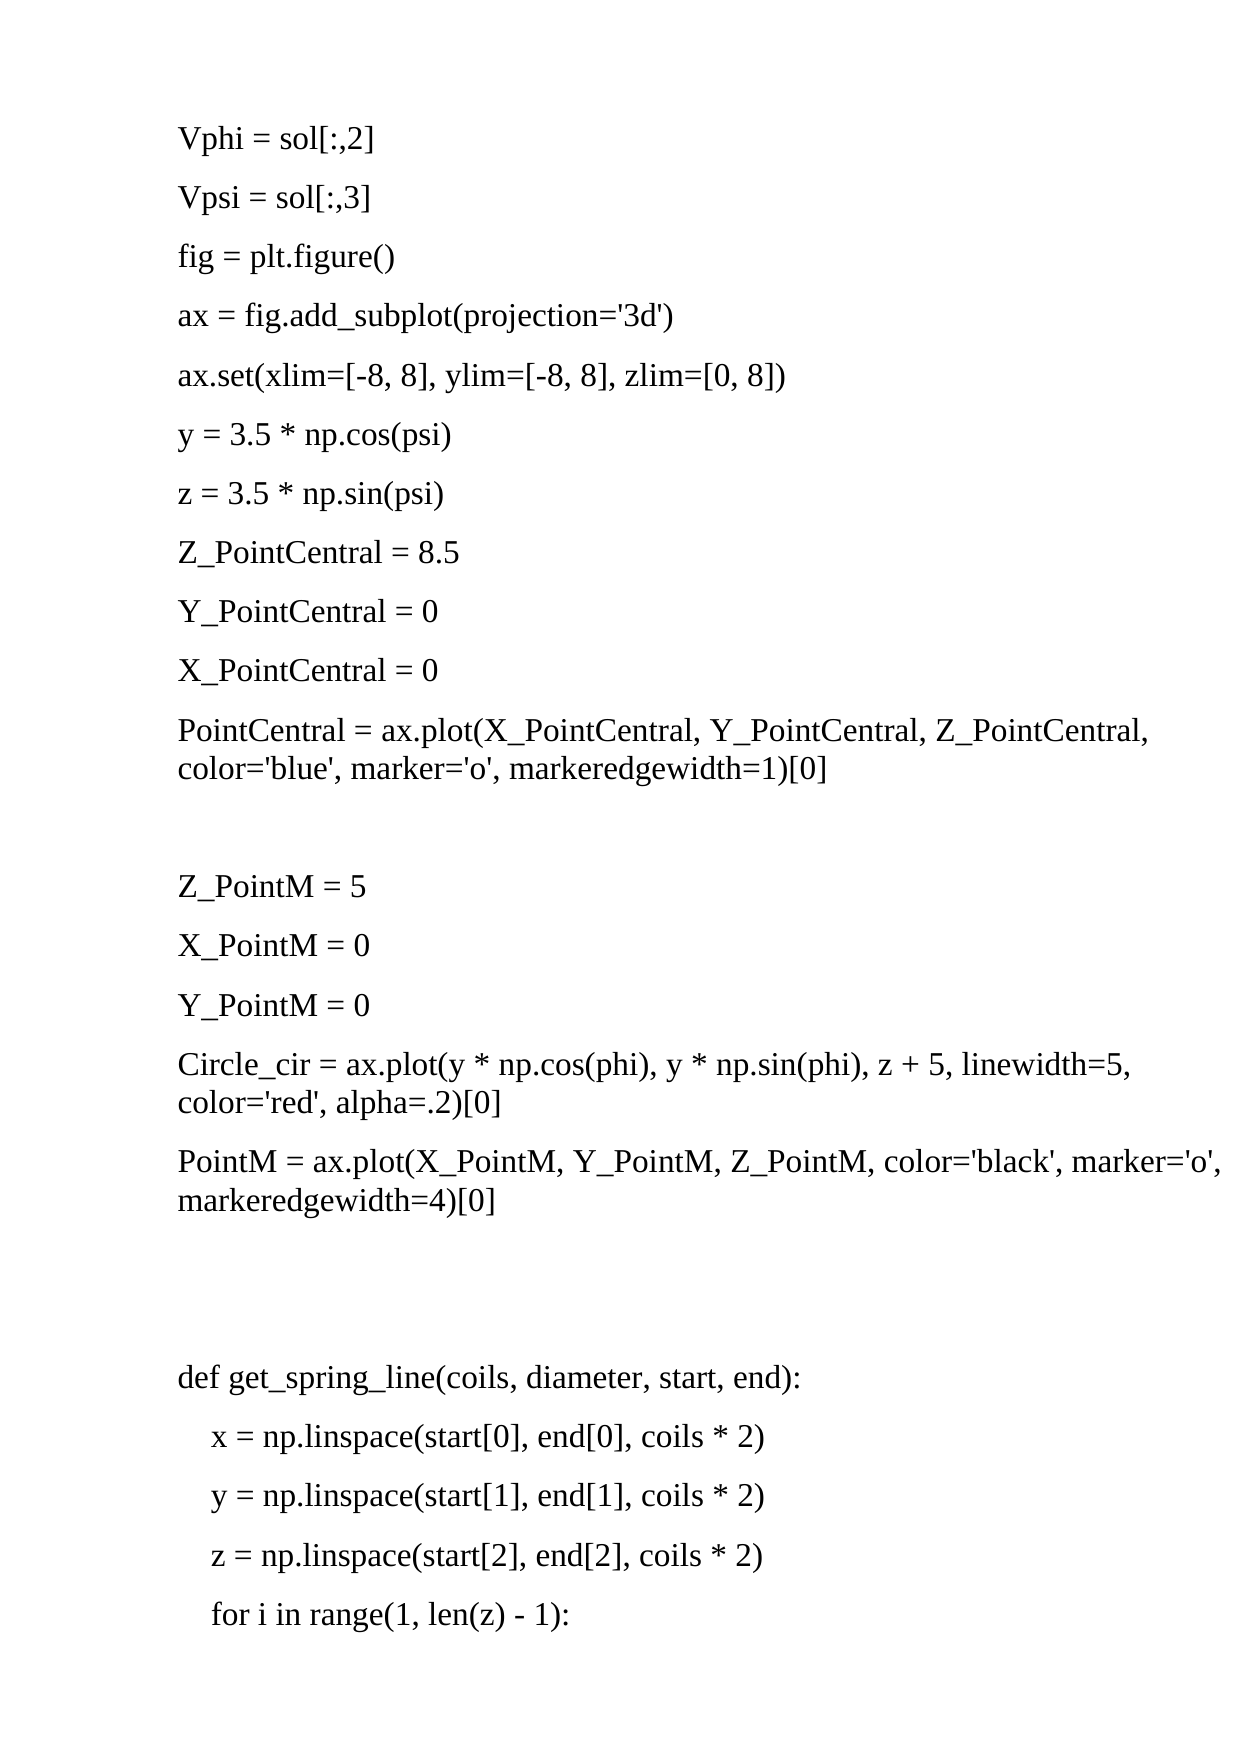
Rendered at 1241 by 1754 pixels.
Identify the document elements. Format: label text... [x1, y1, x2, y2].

text Z_PointM = 5 [177, 866, 1240, 905]
text Circle_cir = ax.plot(y * np.cos(phi), y * np.sin(phi), z + 5, linewidth=5, color='red', alpha=.2)[0] [177, 1044, 1240, 1121]
text z = 3.5 * np.sin(psi) [177, 473, 1240, 511]
text PointM = ax.plot(X_PointM, Y_PointM, Z_PointM, color='black', marker='o', markeredgewidth=4)[0] [177, 1141, 1240, 1218]
text ax.set(xlim=[-8, 8], ylim=[-8, 8], zlim=[0, 8]) [177, 355, 1240, 393]
text y = np.linspace(start[1], end[1], coils * 2) [177, 1476, 1240, 1514]
text def get_spring_line(coils, diameter, start, end): [177, 1357, 1240, 1396]
text y = 3.5 * np.cos(psi) [177, 414, 1240, 452]
text X_PointM = 0 [177, 926, 1240, 964]
text fig = plt.figure() [177, 236, 1240, 275]
text Vphi = sol[:,2] [177, 118, 1240, 156]
text x = np.linspace(start[0], end[0], coils * 2) [177, 1416, 1240, 1455]
text Y_PointCentral = 0 [177, 591, 1240, 630]
text z = np.linspace(start[2], end[2], coils * 2) [177, 1535, 1240, 1573]
text Y_PointM = 0 [177, 985, 1240, 1023]
text for i in range(1, len(z) - 1): [177, 1594, 1240, 1632]
text X_PointCentral = 0 [177, 651, 1240, 689]
text PointCentral = ax.plot(X_PointCentral, Y_PointCentral, Z_PointCentral, color='blue', marker='o', markeredgewidth=1)[0] [177, 710, 1240, 786]
text Vpsi = sol[:,3] [177, 177, 1240, 216]
text ax = fig.add_subplot(projection='3d') [177, 296, 1240, 334]
text Z_PointCentral = 8.5 [177, 532, 1240, 571]
